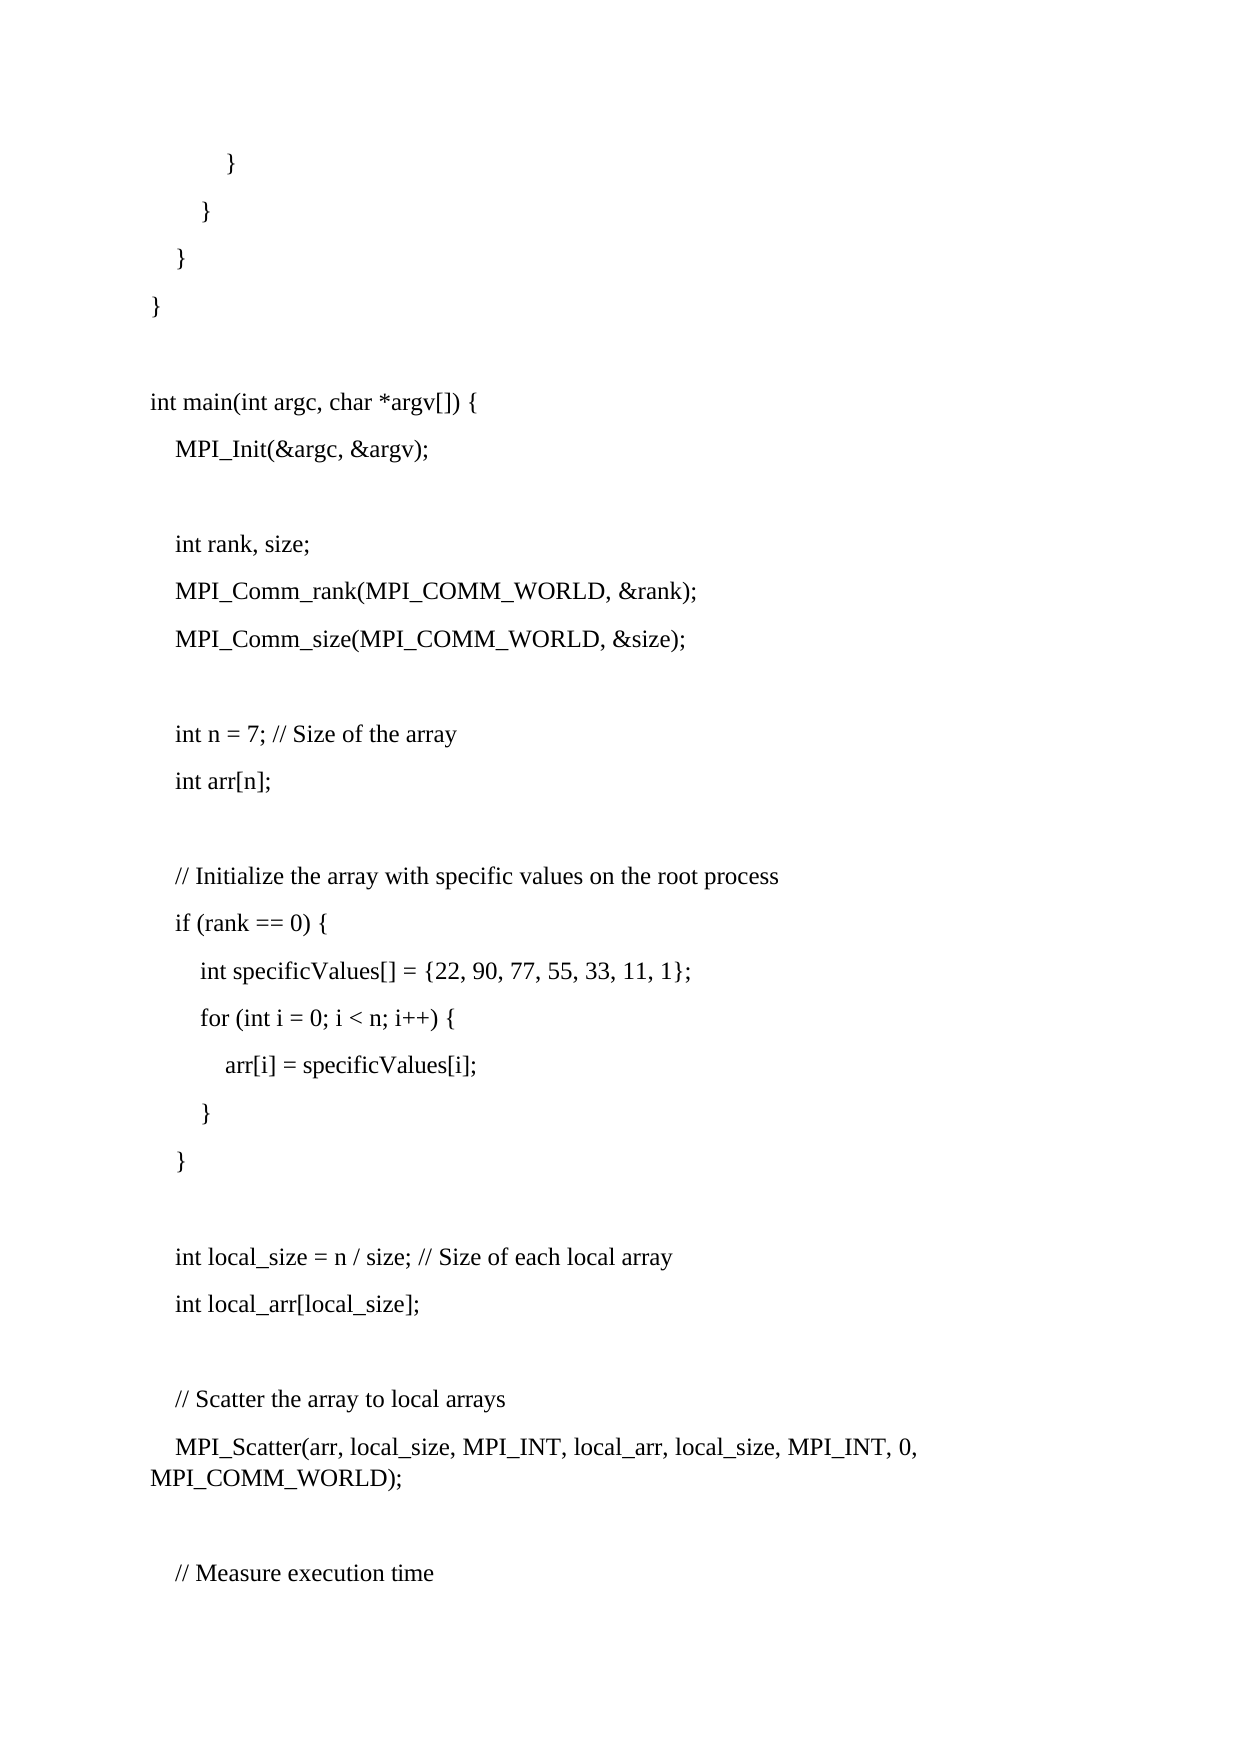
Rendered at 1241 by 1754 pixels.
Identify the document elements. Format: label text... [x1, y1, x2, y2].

text int rank, size; MPI_Comm_rank(MPI_COMM_WORLD, &rank); MPI_Comm_size(MPI_COMM_WORLD, &size); [175, 529, 706, 652]
text } [225, 148, 1130, 177]
text // Measure execution time [175, 1558, 1130, 1587]
text } [200, 1098, 1130, 1127]
text int n = 7; // Size of the array int arr[n]; [175, 719, 460, 795]
text } [175, 243, 1130, 272]
text } [175, 1146, 1130, 1175]
text int local_size = n / size; // Size of each local array int local_arr[local_size]; [175, 1242, 693, 1318]
text } [150, 291, 1130, 320]
text int specificValues[] = {22, 90, 77, 55, 33, 11, 1}; for (int i = 0; i < n; i++) { [200, 956, 706, 1032]
text // Initialize the array with specific values on the root process if (rank == 0) { [175, 861, 787, 937]
text } [200, 196, 1130, 224]
text arr[i] = specificValues[i]; [225, 1051, 1130, 1079]
text // Scatter the array to local arrays [175, 1384, 1130, 1413]
text MPI_Scatter(arr, local_size, MPI_INT, local_arr, local_size, MPI_INT, 0, MPI_COMM_WORLD); [150, 1432, 1130, 1492]
text int main(int argc, char *argv[]) { MPI_Init(&argc, &argv); [150, 387, 483, 463]
